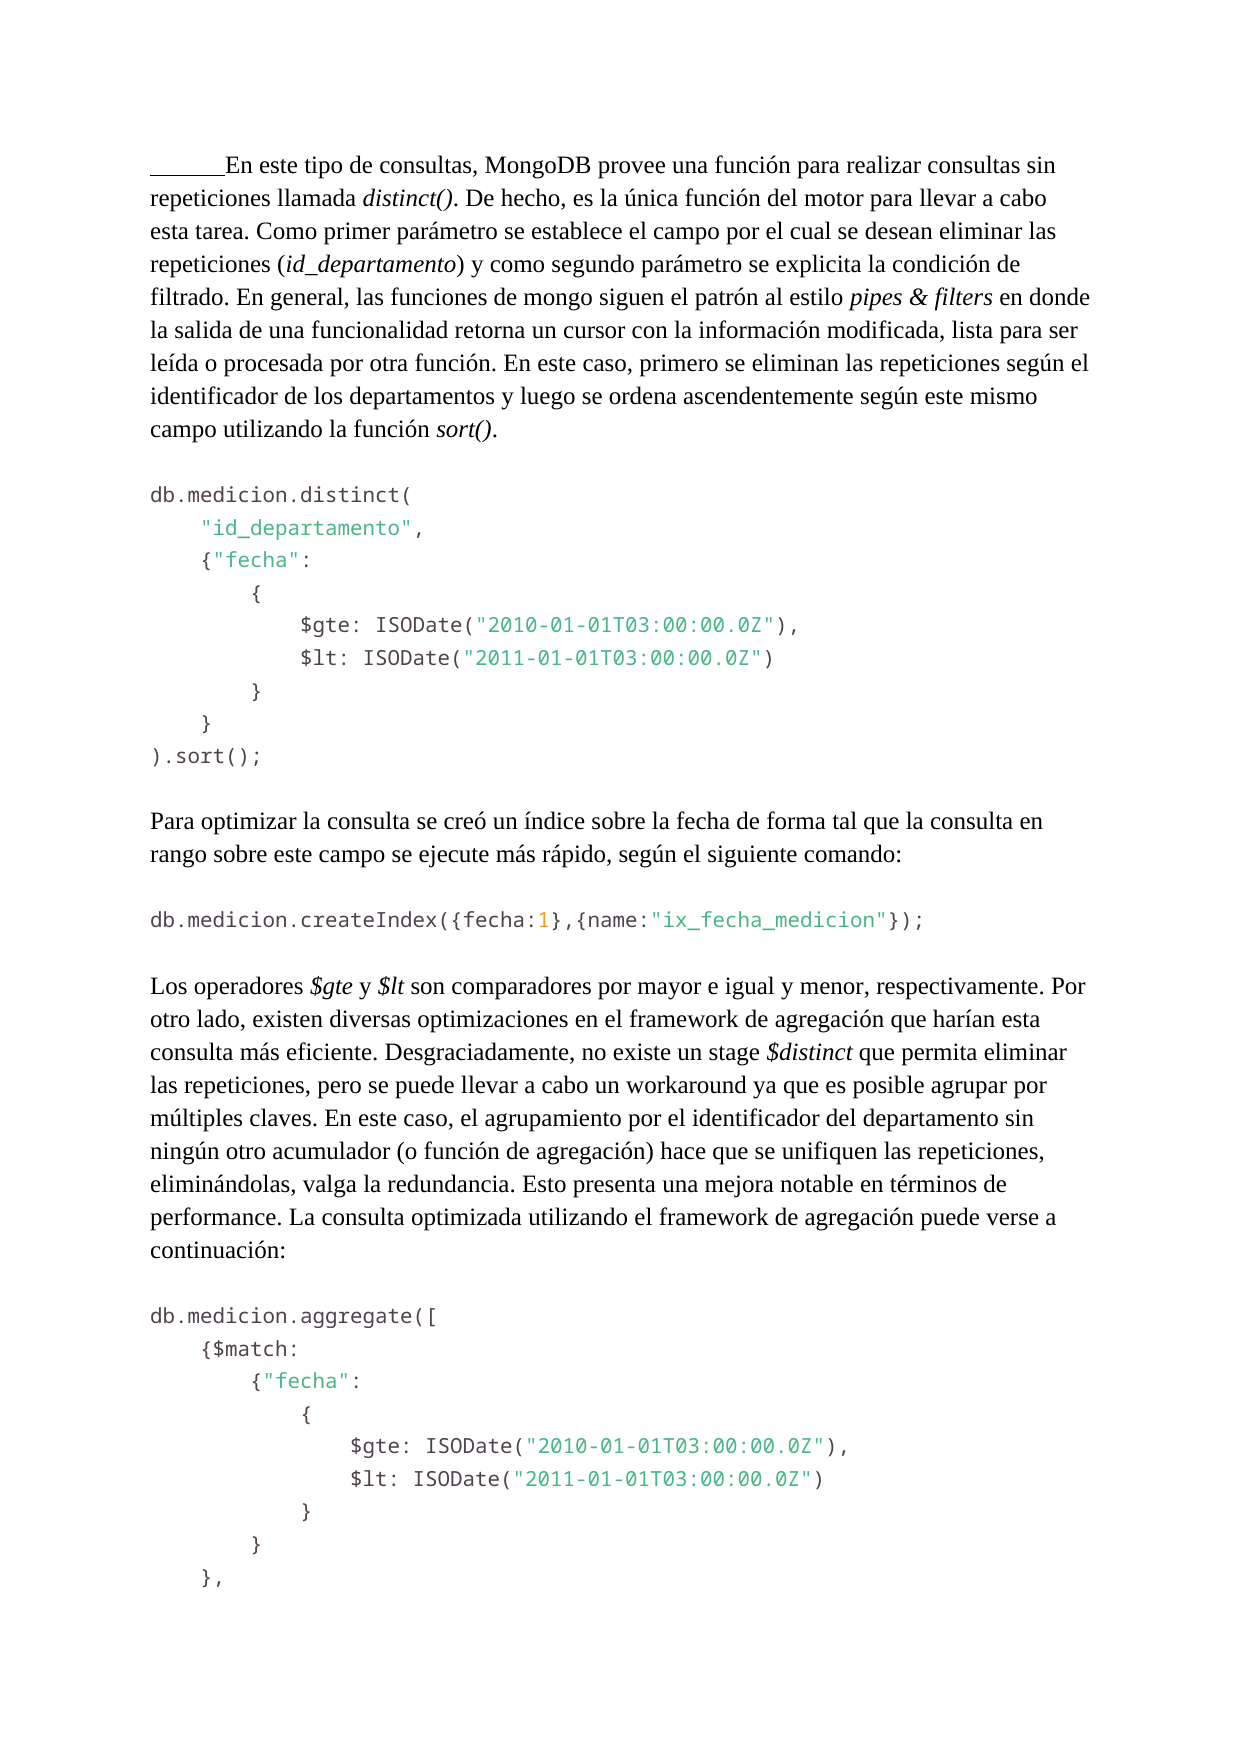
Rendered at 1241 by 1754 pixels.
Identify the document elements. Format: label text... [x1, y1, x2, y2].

text db.medicion.distinct( "id_departamento", {"fecha": { $gte: ISODate("2010-01-01T03:00:00.0Z"), $lt: ISODate("2011-01-01T03:00:00.0Z") } } ).sort(); [150, 480, 1090, 769]
text Para optimizar la consulta se creó un índice sobre la fecha de forma tal que la consulta en rango sobre este campo se ejecute más rápido, según el siguiente comando: db.medicion.createIndex({fecha:1},{name:"ix_fecha_medicion"}); [150, 806, 1090, 934]
text En este tipo de consultas, MongoDB provee una función para realizar consultas sin repeticiones llamada distinct(). De hecho, es la única función del motor para llevar a cabo esta tarea. Como primer parámetro se establece el campo por el cual se desean eliminar las repeticiones (id_departamento) y como segundo parámetro se explicita la condición de filtrado. En general, las funciones de mongo siguen el patrón al estilo pipes & filters en donde la salida de una funcionalidad retorna un cursor con la información modificada, lista para ser leída o procesada por otra función. En este caso, primero se eliminan las repeticiones según el identificador de los departamentos y luego se ordena ascendentemente según este mismo campo utilizando la función sort(). [150, 150, 1090, 443]
text Los operadores $gte y $lt son comparadores por mayor e igual y menor, respectivamente. Por otro lado, existen diversas optimizaciones en el framework de agregación que harían esta consulta más eficiente. Desgraciadamente, no existe un stage $distinct que permita eliminar las repeticiones, pero se puede llevar a cabo un workaround ya que es posible agrupar por múltiples claves. En este caso, el agrupamiento por el identificador del departamento sin ningún otro acumulador (o función de agregación) hace que se unifiquen las repeticiones, eliminándolas, valga la redundancia. Esto presenta una mejora notable en términos de performance. La consulta optimizada utilizando el framework de agregación puede verse a continuación: [150, 938, 1090, 1264]
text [150, 1301, 1090, 1590]
